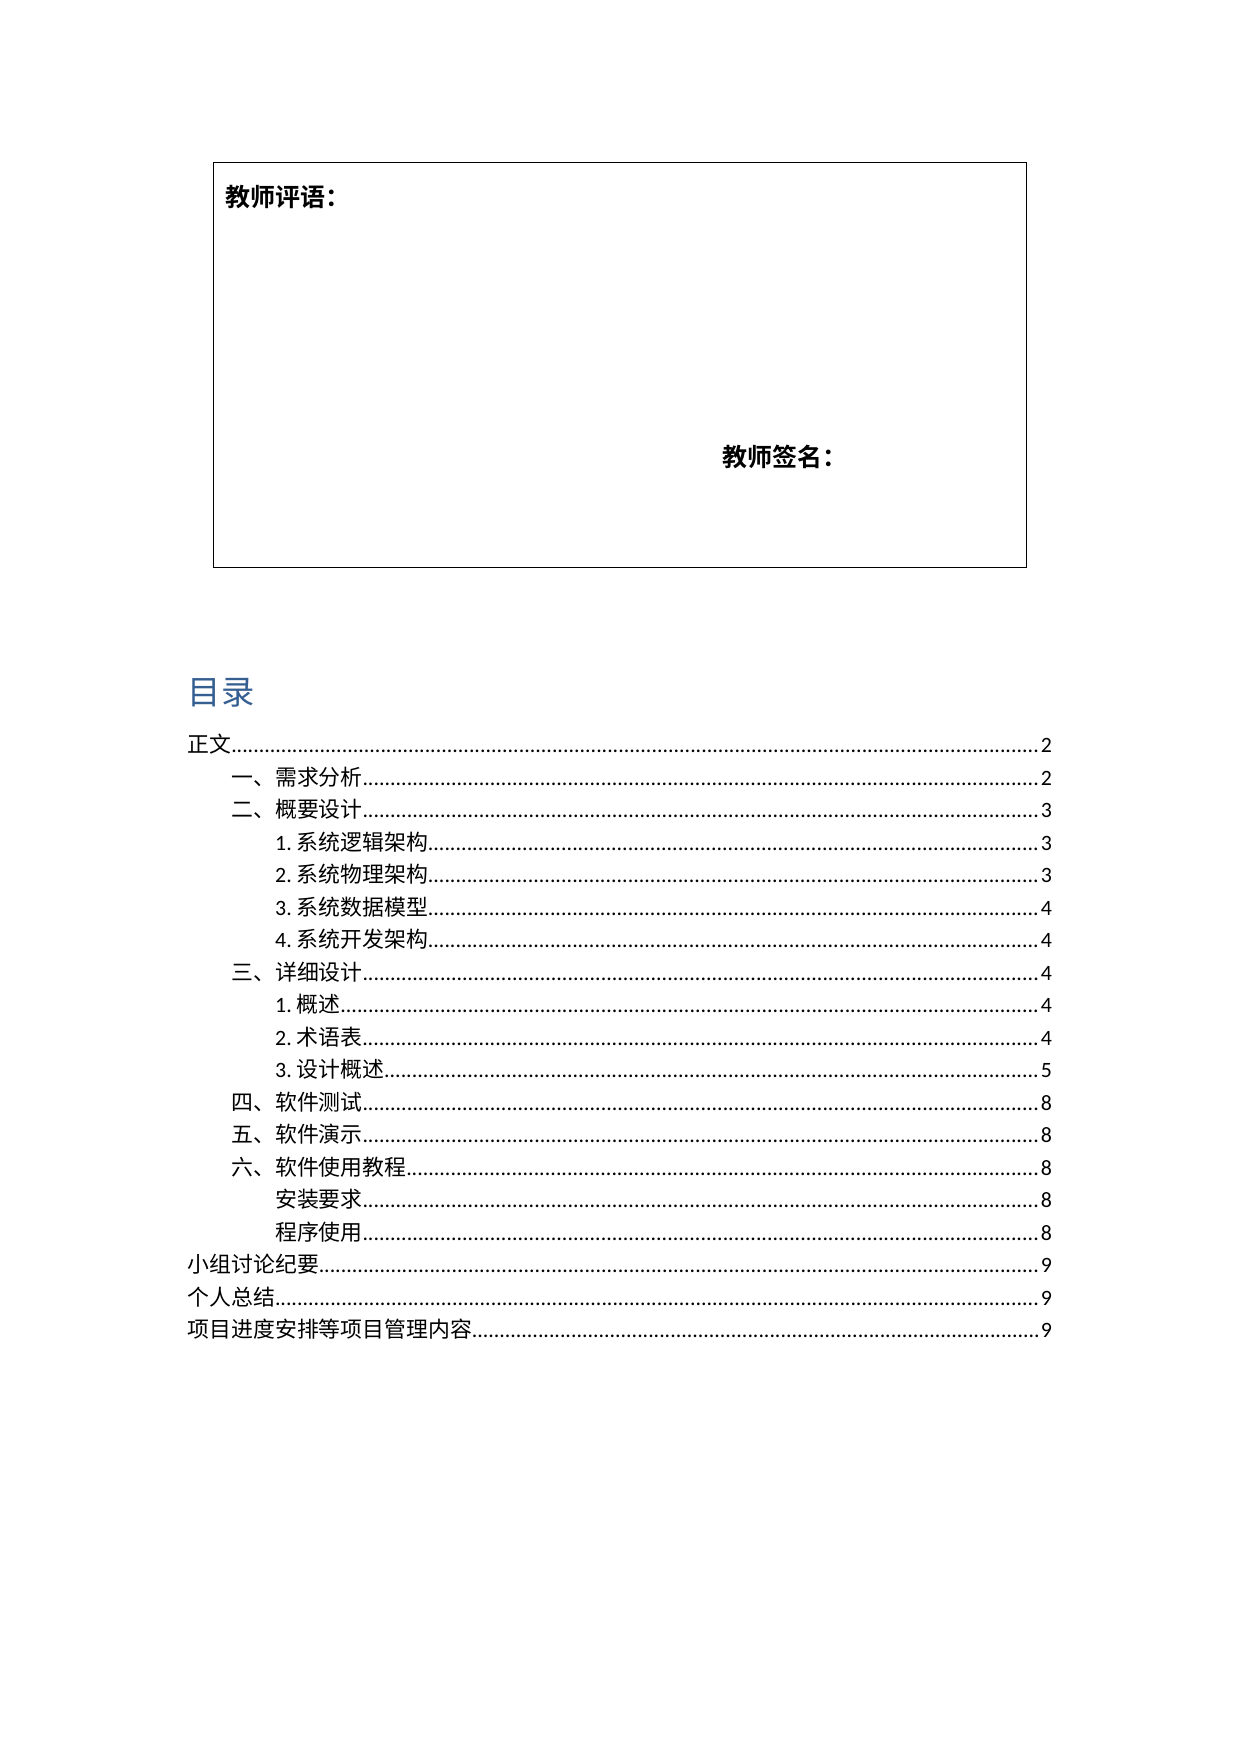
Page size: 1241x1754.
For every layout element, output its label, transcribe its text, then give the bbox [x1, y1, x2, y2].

table_cell 教师评语： 教师签名： [214, 163, 1026, 567]
